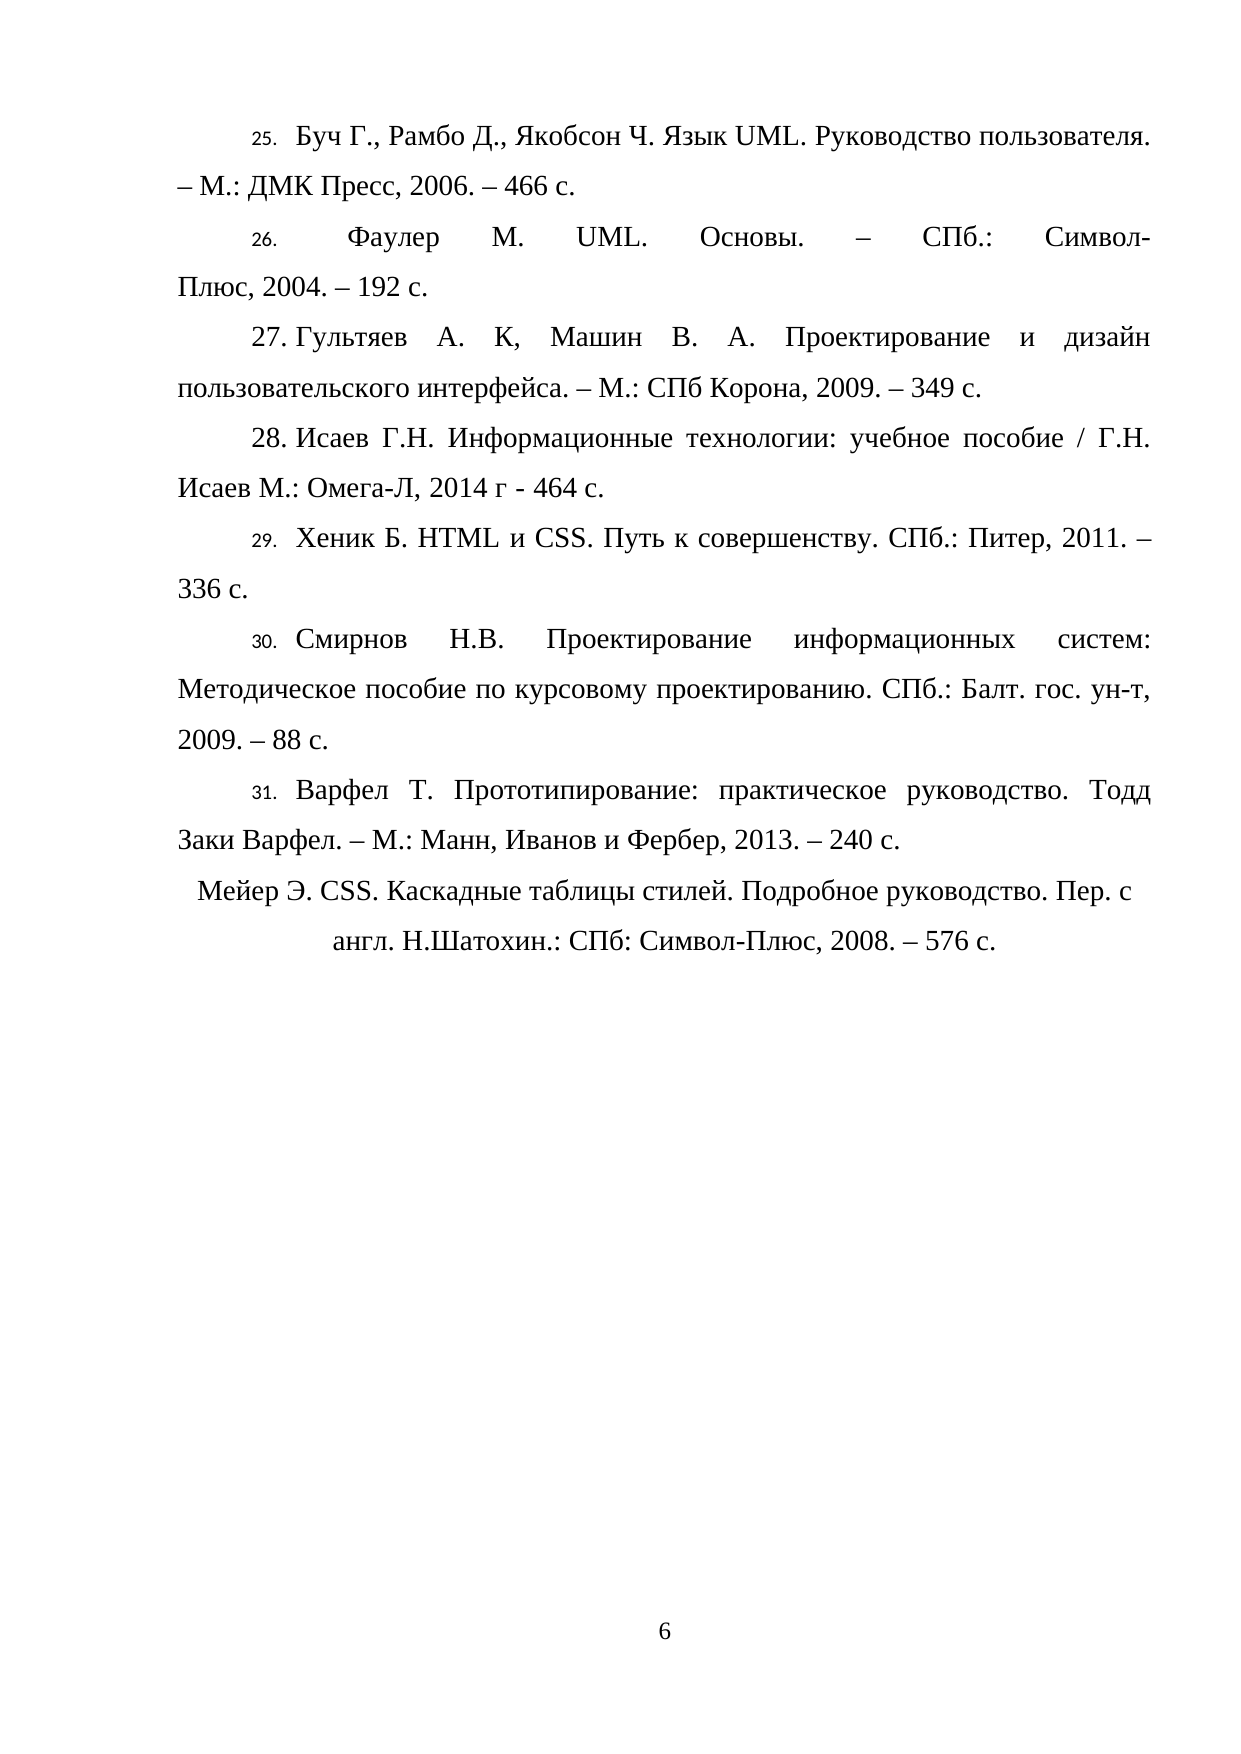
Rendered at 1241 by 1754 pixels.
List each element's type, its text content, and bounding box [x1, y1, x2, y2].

list Смирнов Н.В. Проектирование информационных систем: Методическое пособие по курсовому проектированию. СПб.: Балт. гос. ун-т, 2009. – 88 с. [177, 621, 1152, 755]
list Гультяев А. К, Машин В. А. Проектирование и дизайн пользовательского интерфейса. – М.: СПб Корона, 2009. – 349 с. [177, 319, 1152, 403]
list Хеник Б. HTML и CSS. Путь к совершенству. СПб.: Питер, 2011. – 336 с. [177, 521, 1152, 604]
text Мейер Э. CSS. Каскадные таблицы стилей. Подробное руководство. Пер. с англ. Н.Шатохин.: СПб: Символ-Плюс, 2008. – 576 с. [177, 873, 1152, 957]
list Буч Г., Рамбо Д., Якобсон Ч. Язык UML. Руководство пользователя. – М.: ДМК Пресс, 2006. – 466 с. [177, 118, 1152, 202]
list Исаев Г.Н. Информационные технологии: учебное пособие / Г.Н. Исаев М.: Омега-Л, 2014 г - 464 c. [177, 420, 1152, 504]
list Варфел Т. Прототипирование: практическое руководство. Тодд Заки Варфел. – М.: Манн, Иванов и Фербер, 2013. – 240 с. [177, 772, 1152, 856]
list Фаулер М. UML. Основы. – СПб.: Символ- Плюс, 2004. – 192 с. [177, 219, 1152, 303]
